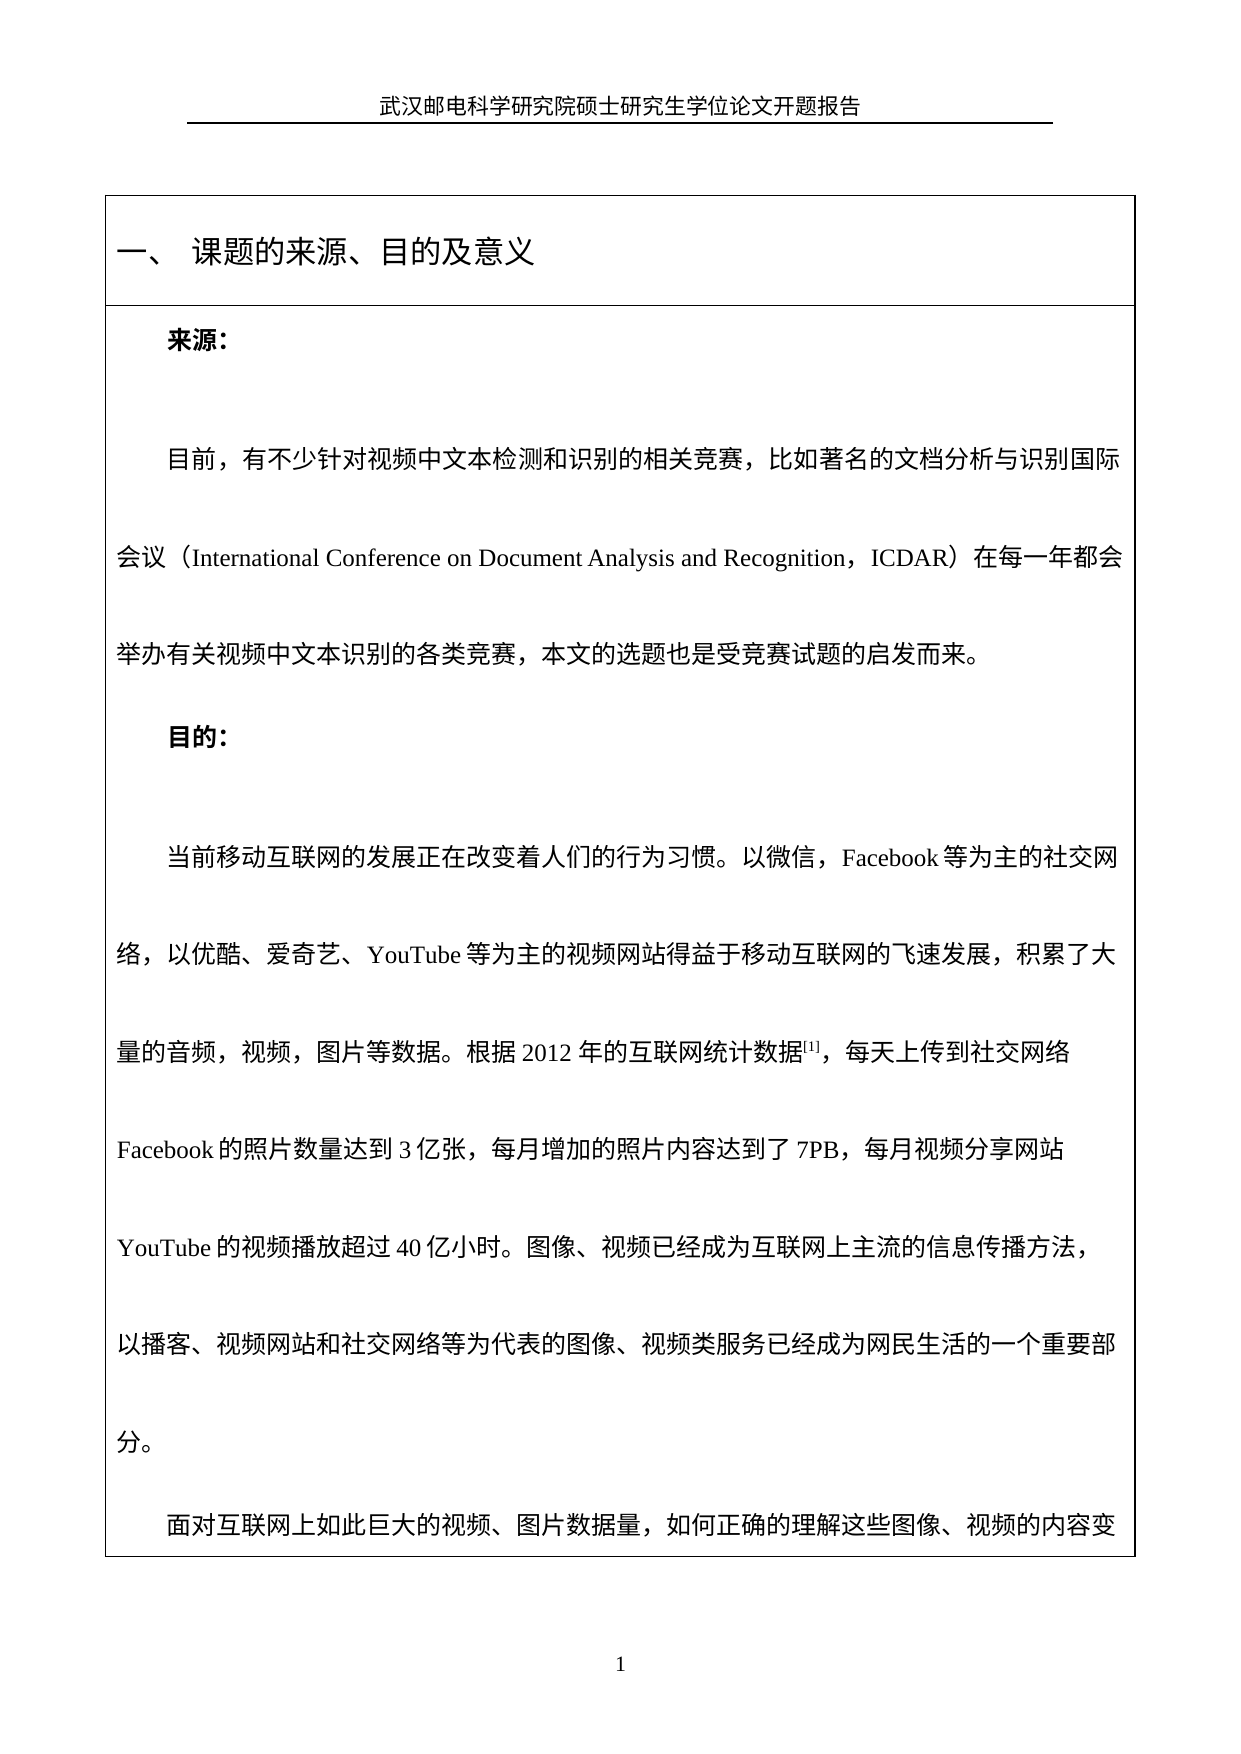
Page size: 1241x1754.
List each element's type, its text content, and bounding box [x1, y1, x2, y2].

table_header 课题的来源、目的及意义 [106, 196, 1134, 305]
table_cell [106, 306, 1134, 1556]
